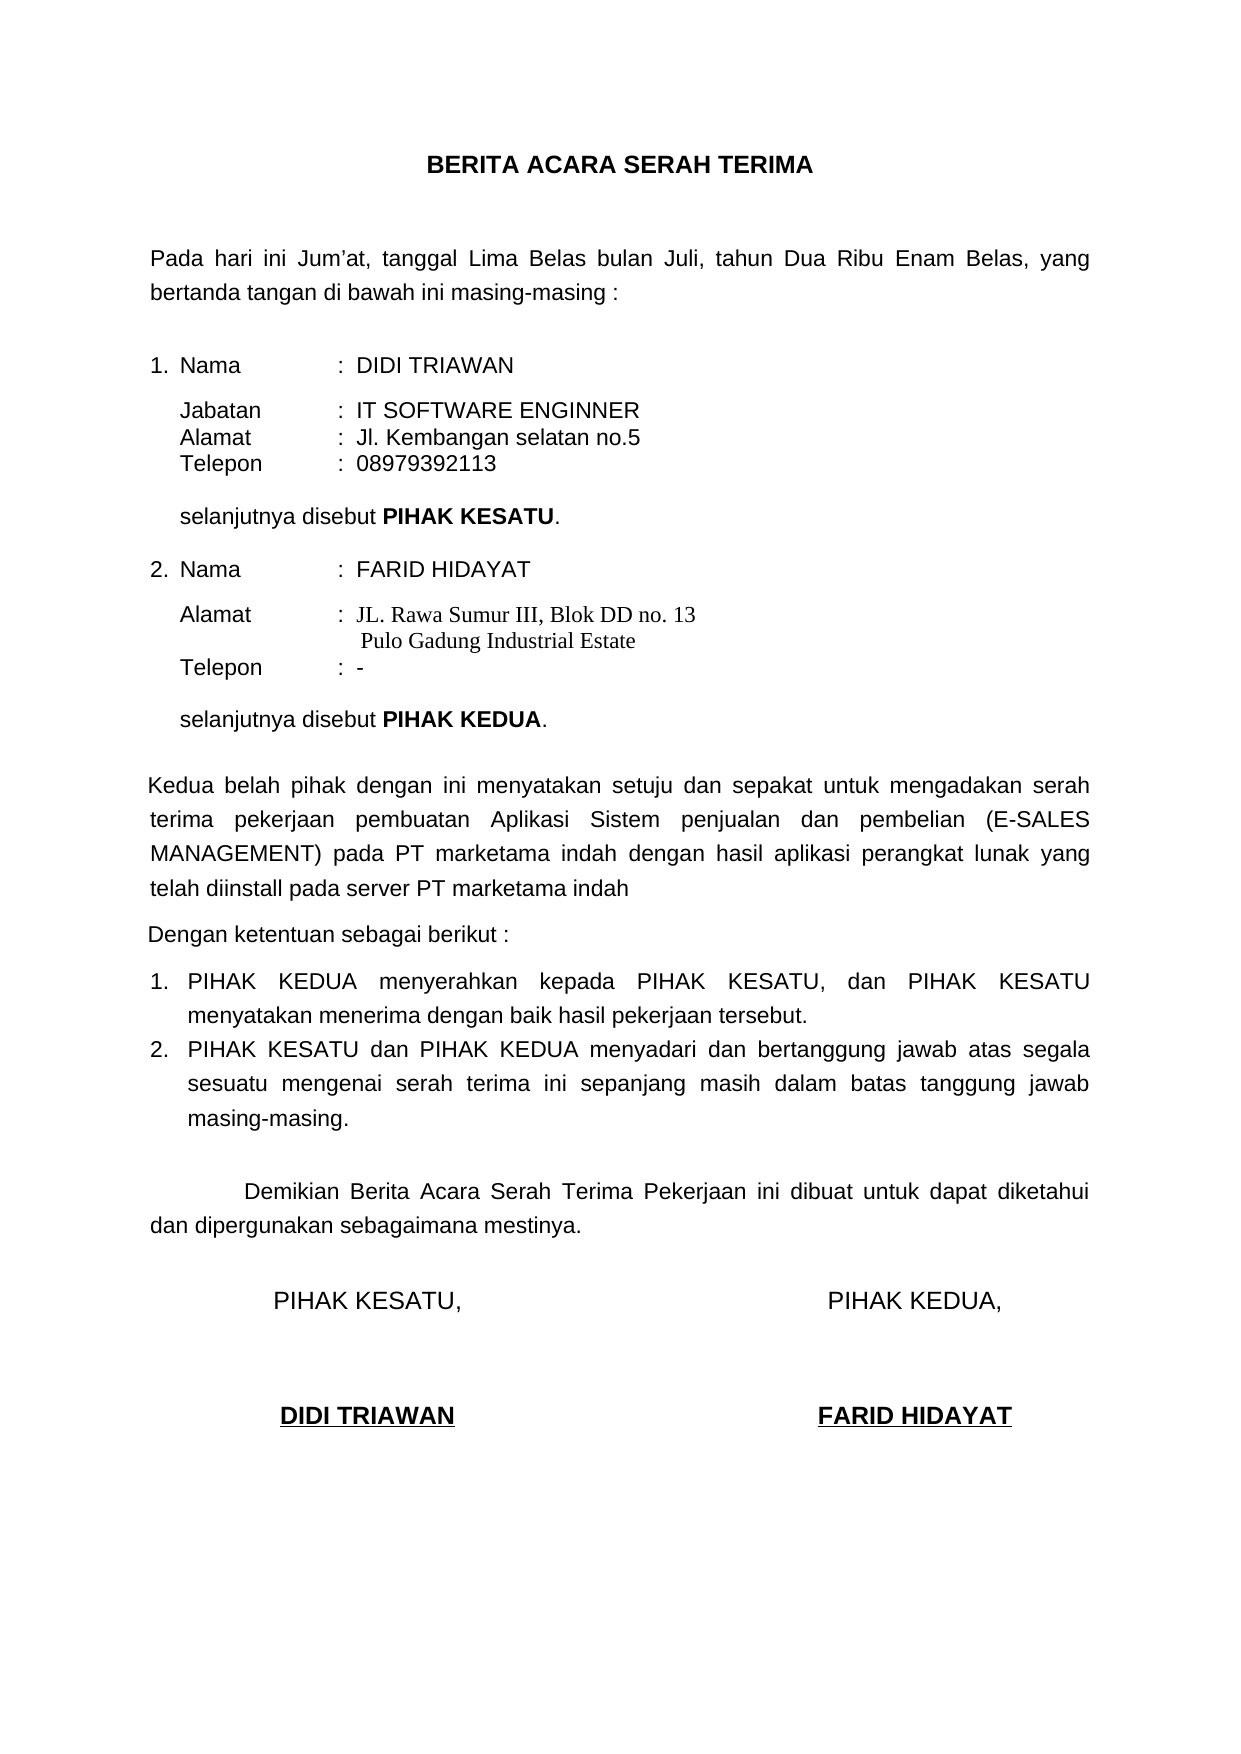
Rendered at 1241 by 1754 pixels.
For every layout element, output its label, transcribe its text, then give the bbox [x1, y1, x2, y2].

text selanjutnya disebut PIHAK KESATU. [179, 503, 1090, 529]
table_cell FARID HIDAYAT [603, 1401, 1089, 1458]
table_cell DIDI TRIAWAN [132, 1401, 603, 1458]
text Alamat : Jl. Kembangan selatan no.5 [179, 424, 1090, 450]
text Alamat : JL. Rawa Sumur III, Blok DD no. 13 [179, 601, 1090, 627]
table_header PIHAK KESATU, [132, 1286, 603, 1401]
table_header PIHAK KEDUA, [603, 1286, 1089, 1401]
list Nama : FARID HIDAYAT [150, 556, 1090, 582]
text Telepon : - [179, 653, 1090, 680]
list PIHAK KEDUA menyerahkan kepada PIHAK KESATU, dan PIHAK KESATU menyatakan menerima dengan baik hasil pekerjaan tersebut. [150, 968, 1090, 1028]
text Pulo Gadung Industrial Estate [179, 627, 1090, 653]
list Nama : DIDI TRIAWAN [150, 352, 1090, 379]
text selanjutnya disebut PIHAK KEDUA. [179, 706, 1090, 733]
list PIHAK KESATU dan PIHAK KEDUA menyadari dan bertanggung jawab atas segala sesuatu mengenai serah terima ini sepanjang masih dalam batas tanggung jawab masing-masing. [150, 1036, 1090, 1131]
text Jabatan : IT SOFTWARE ENGINNER [179, 397, 1090, 424]
text Demikian Berita Acara Serah Terima Pekerjaan ini dibuat untuk dapat diketahui dan dipergunakan sebagaimana mestinya. [150, 1178, 1090, 1239]
list Dengan ketentuan sebagai berikut : [147, 921, 1090, 948]
subtitle BERITA ACARA SERAH TERIMA [150, 150, 1090, 179]
text Pada hari ini Jum’at, tanggal Lima Belas bulan Juli, tahun Dua Ribu Enam Belas, yang bertanda tangan di bawah ini masing-masing : [150, 244, 1090, 305]
text Telepon : 08979392113 [179, 450, 1090, 477]
list Kedua belah pihak dengan ini menyatakan setuju dan sepakat untuk mengadakan serah terima pekerjaan pembuatan Aplikasi Sistem penjualan dan pembelian (E-SALES MANAGEMENT) pada PT marketama indah dengan hasil aplikasi perangkat lunak yang telah diinstall pada server PT marketama indah [147, 772, 1090, 901]
